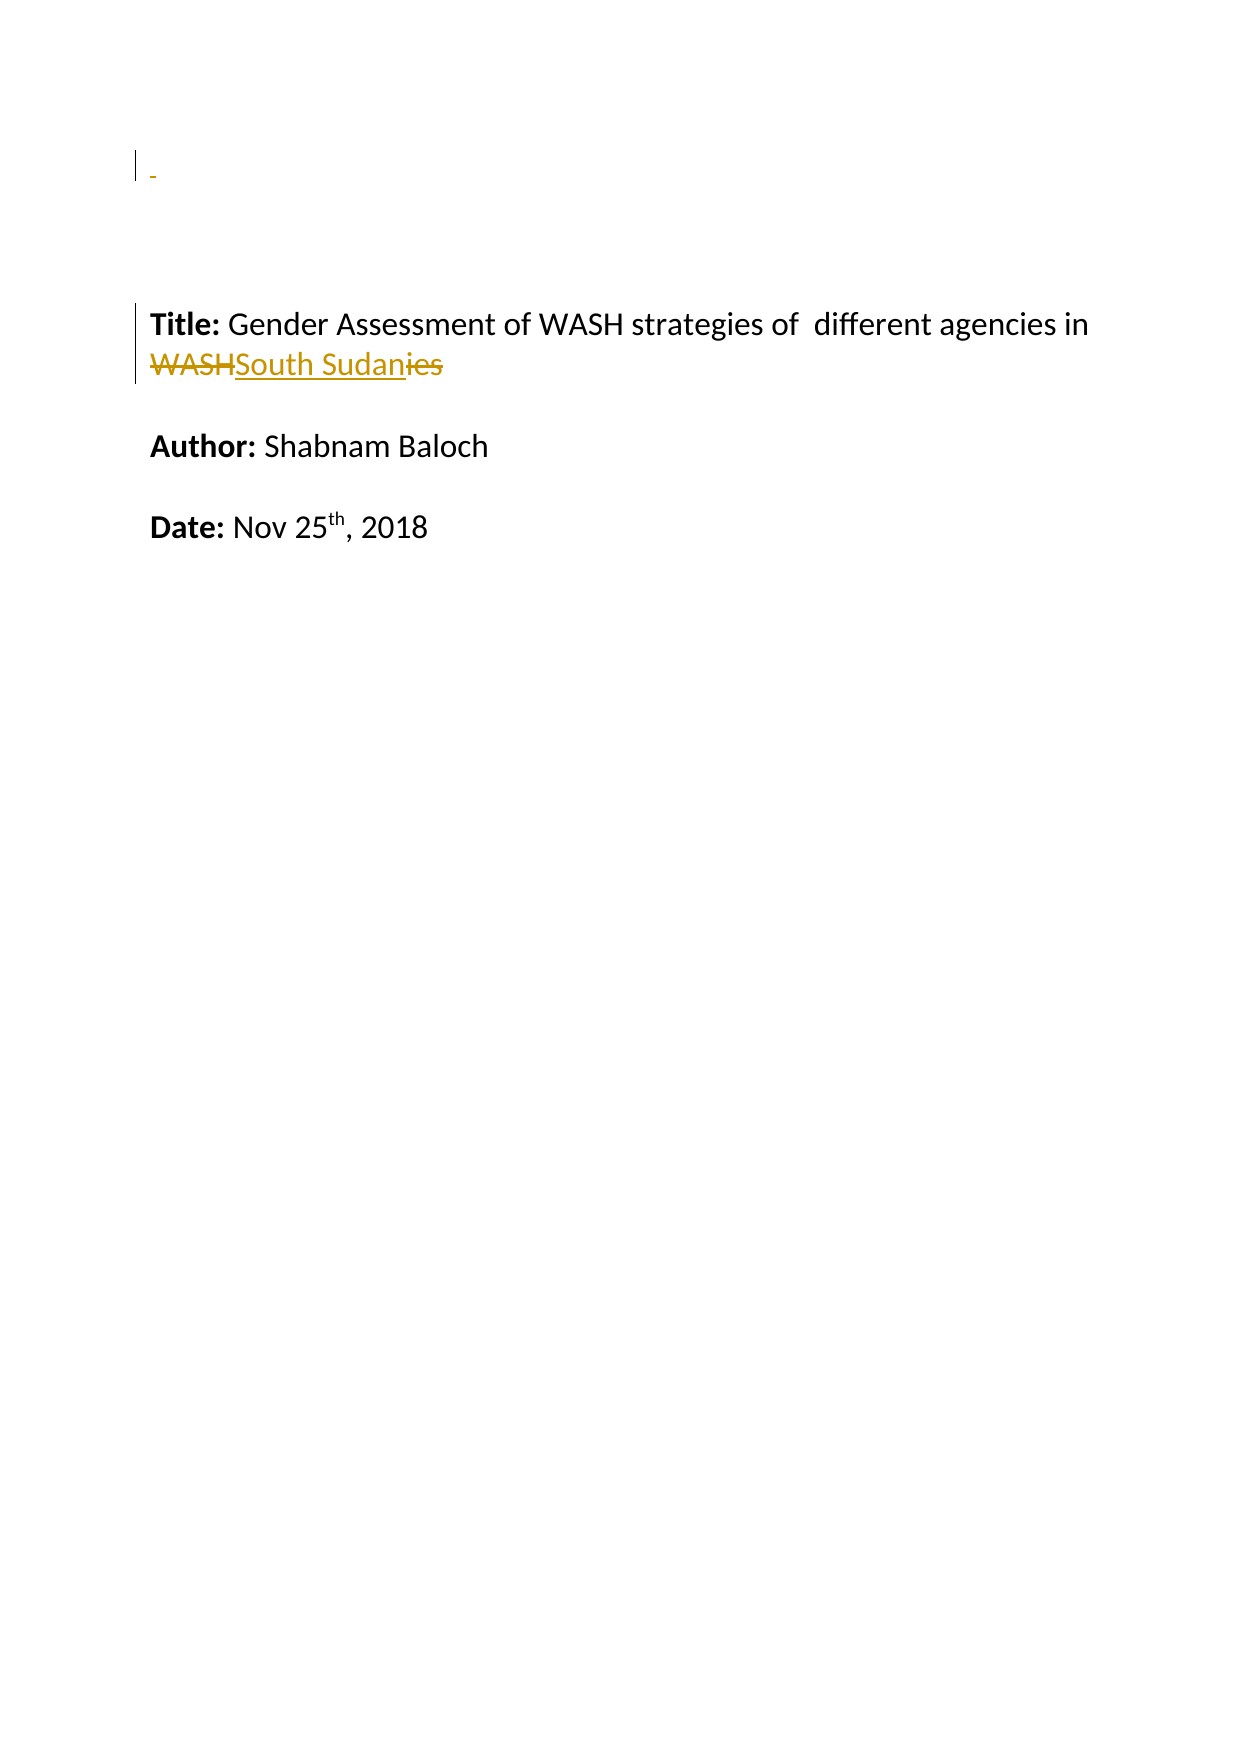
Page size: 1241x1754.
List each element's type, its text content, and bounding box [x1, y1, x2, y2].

text Title: Gender Assessment of WASH strategies of different agencies in [150, 303, 1090, 384]
text Author: Shabnam Baloch [150, 425, 1090, 466]
text Date: Nov 25th, 2018 [150, 506, 1090, 547]
